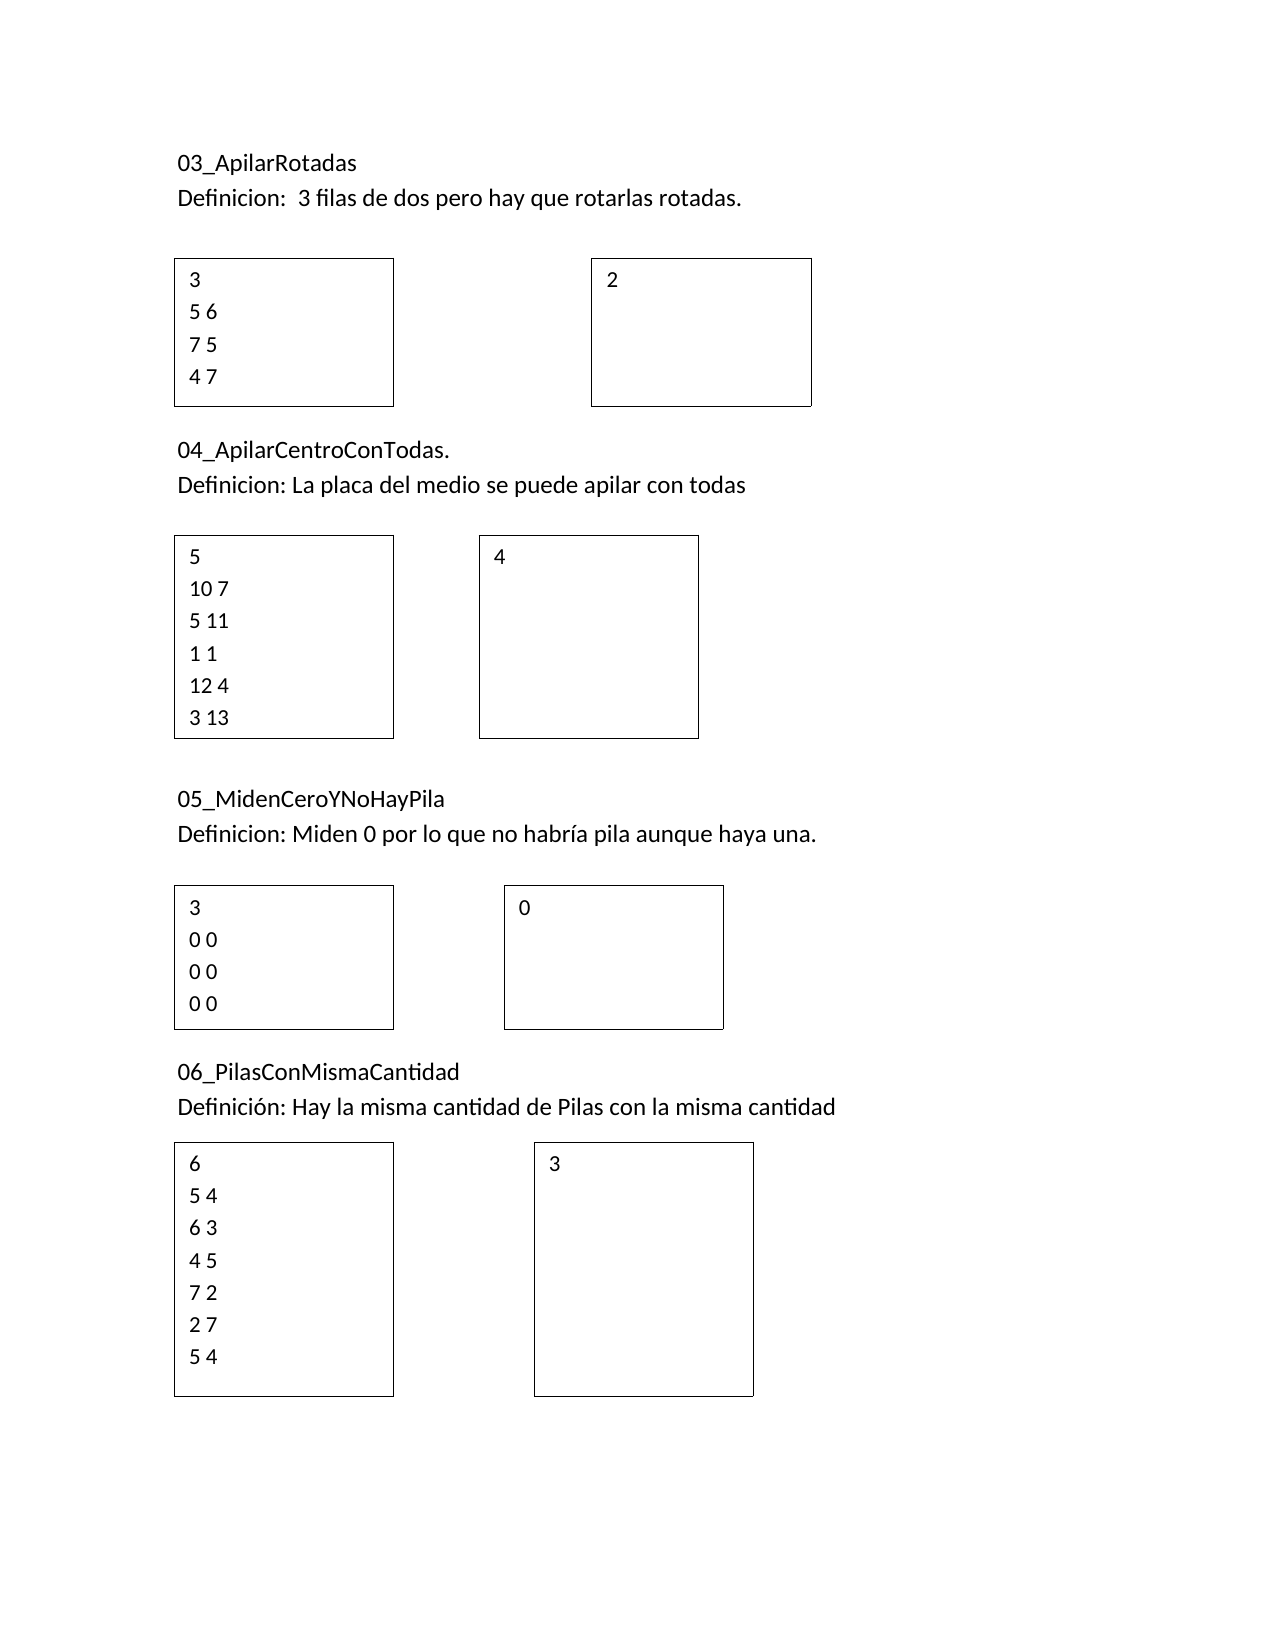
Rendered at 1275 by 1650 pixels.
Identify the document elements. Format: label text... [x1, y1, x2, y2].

text Definicion: Miden 0 por lo que no habría pila aunque haya una. [177, 818, 1098, 849]
text Definicion: La placa del medio se puede apilar con todas [177, 469, 1098, 500]
text 03_ApilarRotadas [177, 148, 1098, 178]
text 05_MidenCeroYNoHayPila [177, 783, 1098, 814]
text Definición: Hay la misma cantidad de Pilas con la misma cantidad [177, 1091, 1098, 1121]
text 06_PilasConMismaCantidad [177, 1056, 1098, 1086]
text Definicion: 3 filas de dos pero hay que rotarlas rotadas. [177, 183, 1098, 213]
text 04_ApilarCentroConTodas. [177, 434, 1098, 465]
